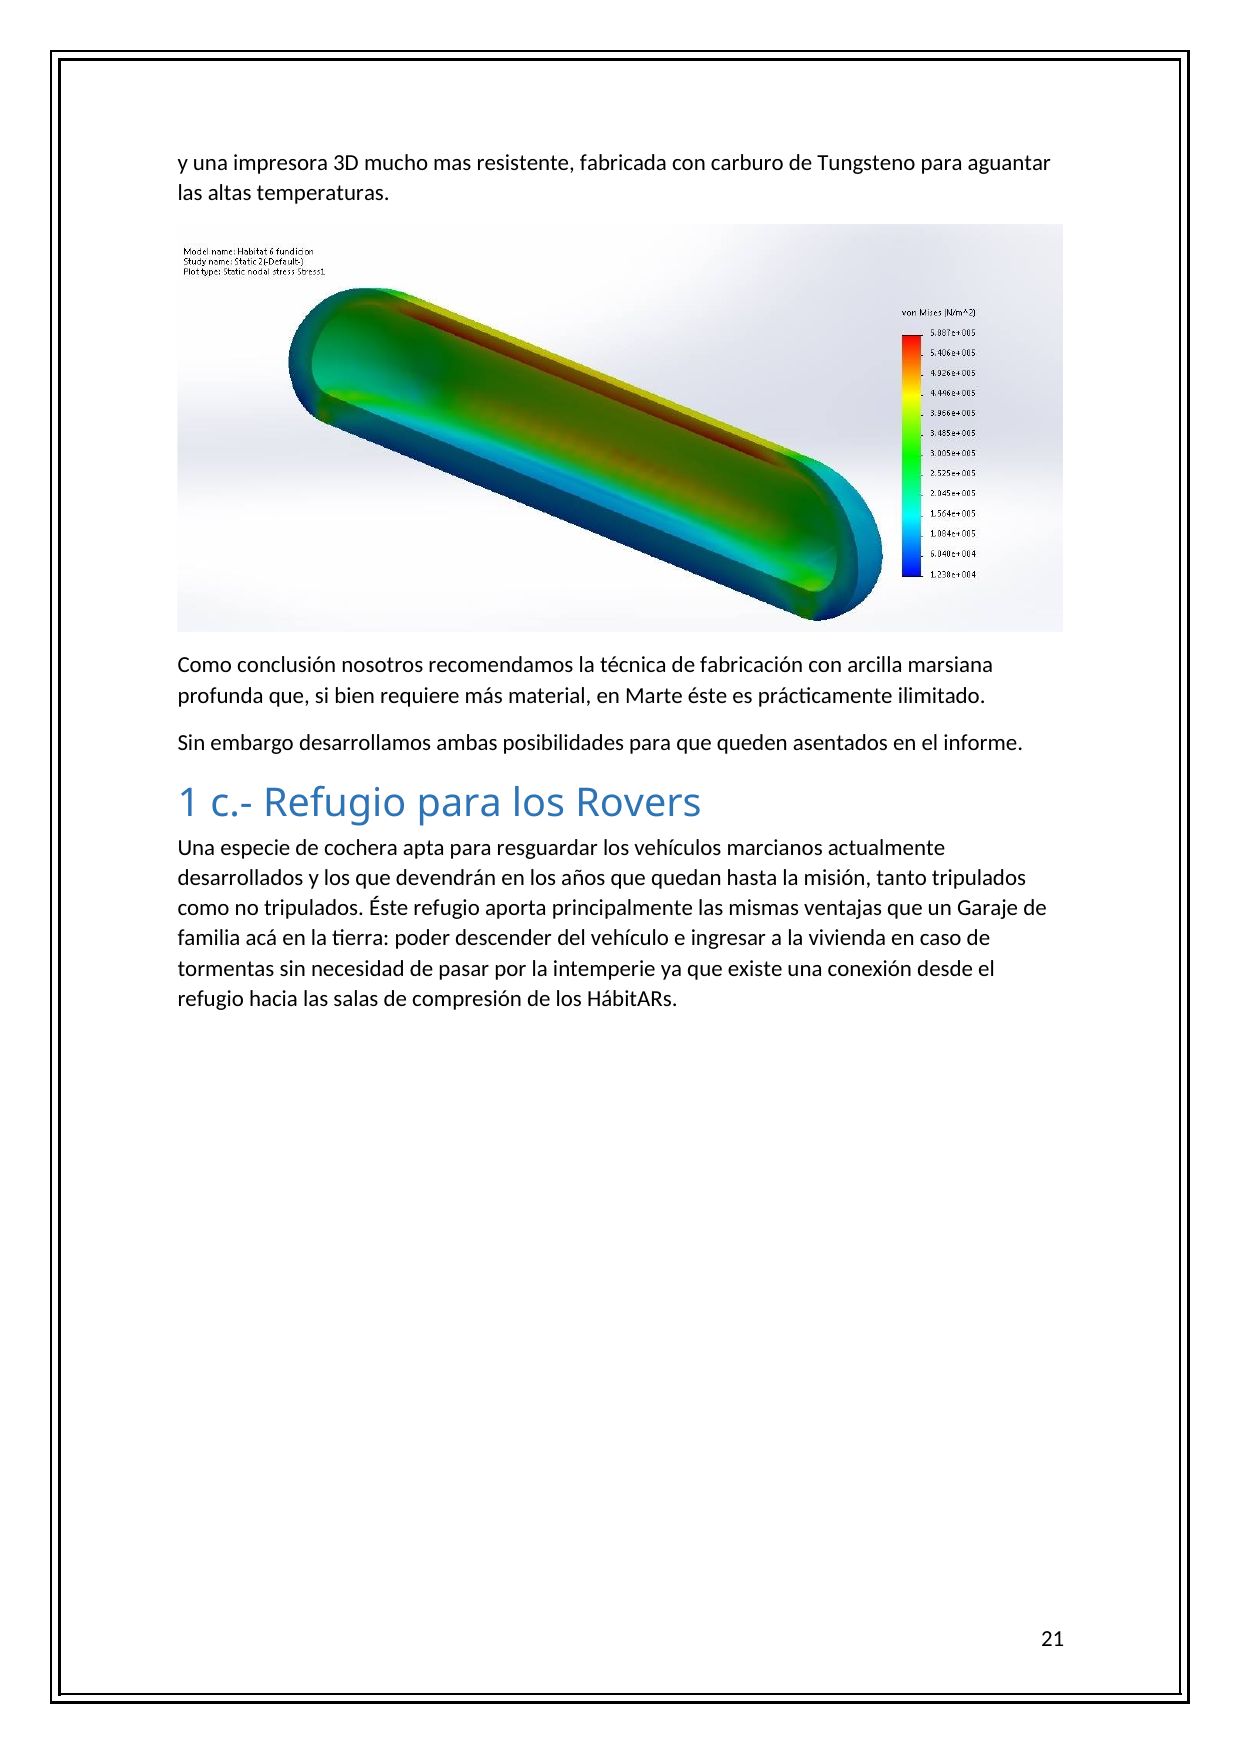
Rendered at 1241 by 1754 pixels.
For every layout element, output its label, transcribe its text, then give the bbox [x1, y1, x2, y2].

text Una especie de cochera apta para resguardar los vehículos marcianos actualmente desarrollados y los que devendrán en los años que quedan hasta la misión, tanto tripulados como no tripulados. Éste refugio aporta principalmente las mismas ventajas que un Garaje de familia acá en la tierra: poder descender del vehículo e ingresar a la vivienda en caso de tormentas sin necesidad de pasar por la intemperie ya que existe una conexión desde el refugio hacia las salas de compresión de los HábitARs. [177, 833, 1063, 1012]
text Como conclusión nosotros recomendamos la técnica de fabricación con arcilla marsiana profunda que, si bien requiere más material, en Marte éste es prácticamente ilimitado. [177, 651, 1063, 709]
picture [177, 224, 1063, 632]
subtitle 1 c.- Refugio para los Rovers [177, 774, 1063, 828]
text Sin embargo desarrollamos ambas posibilidades para que queden asentados en el informe. [177, 728, 1063, 756]
